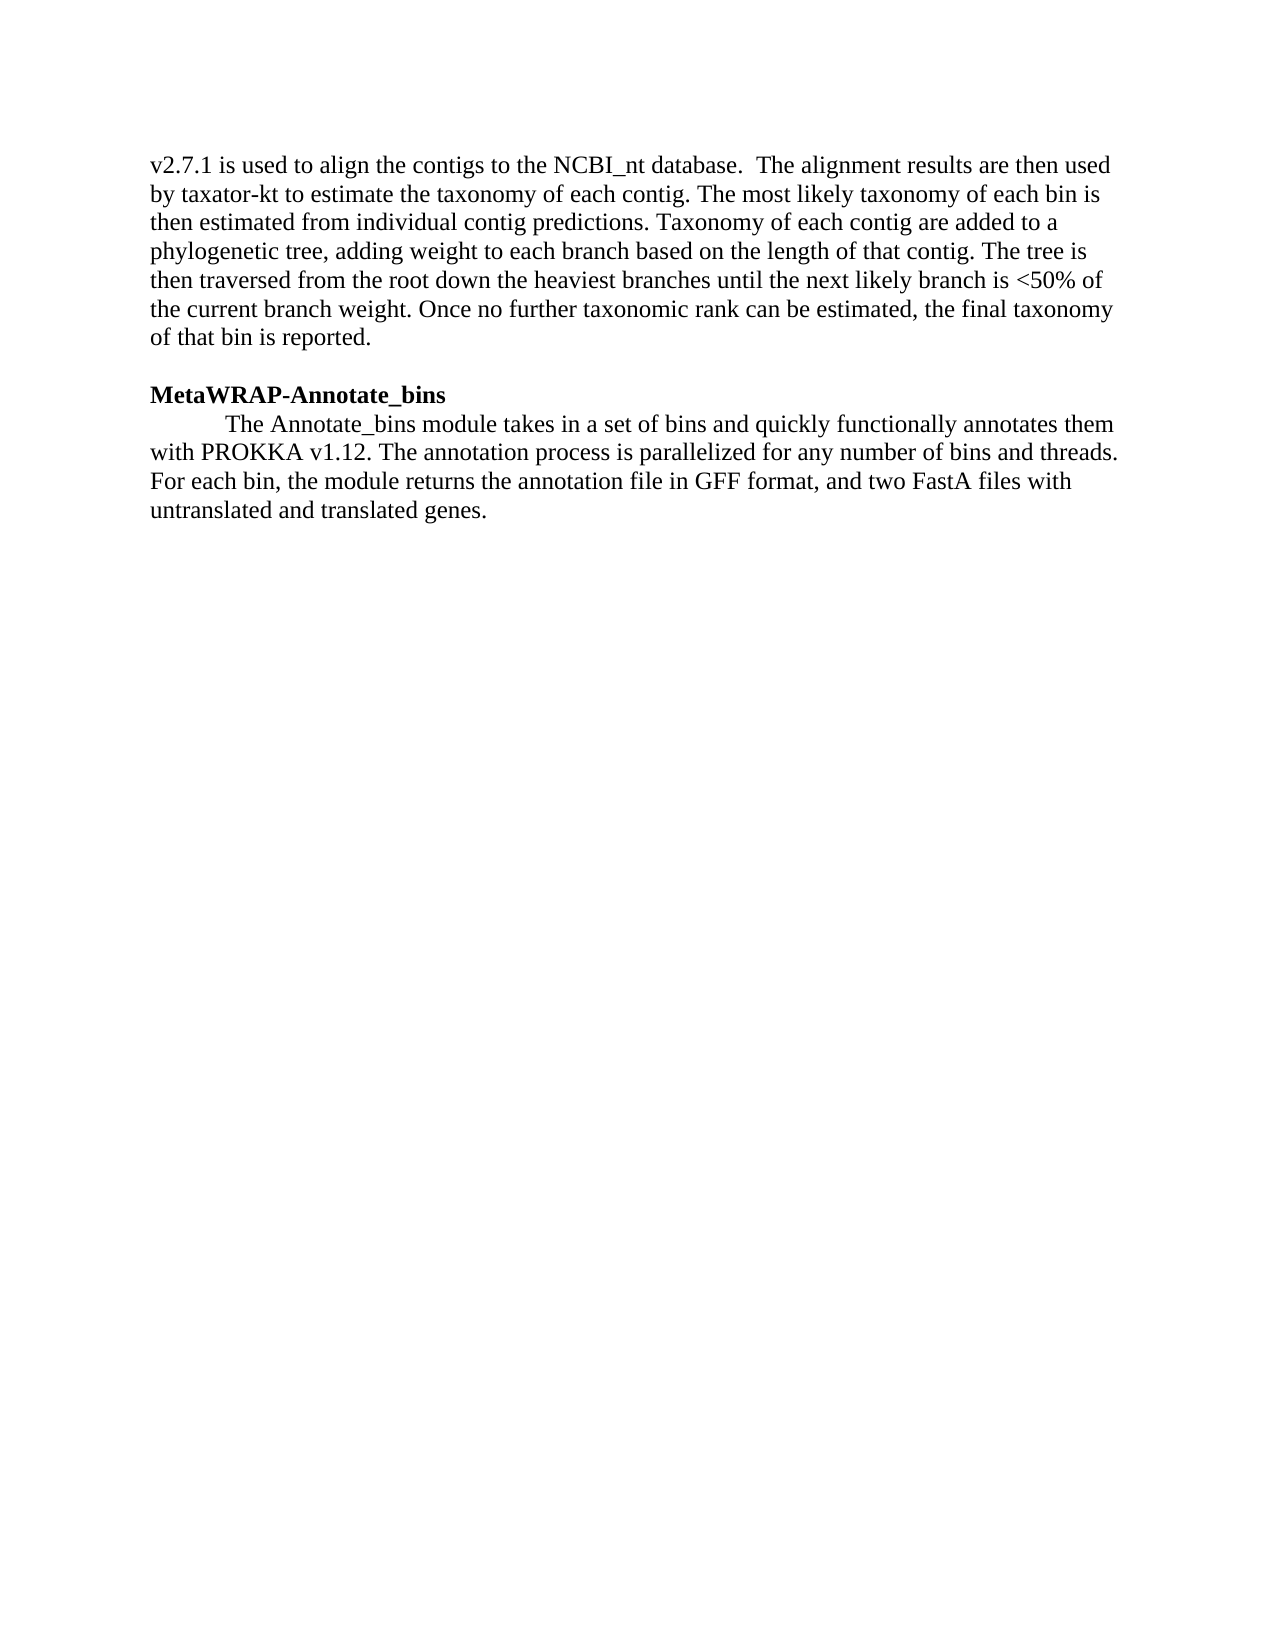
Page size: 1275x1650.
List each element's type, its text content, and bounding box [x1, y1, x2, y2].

text The Annotate_bins module takes in a set of bins and quickly functionally annotates them with PROKKA v1.12. The annotation process is parallelized for any number of bins and threads. For each bin, the module returns the annotation file in GFF format, and two FastA files with untranslated and translated genes. [150, 409, 1125, 524]
text MetaWRAP-Annotate_bins [150, 380, 1125, 409]
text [150, 150, 1125, 351]
